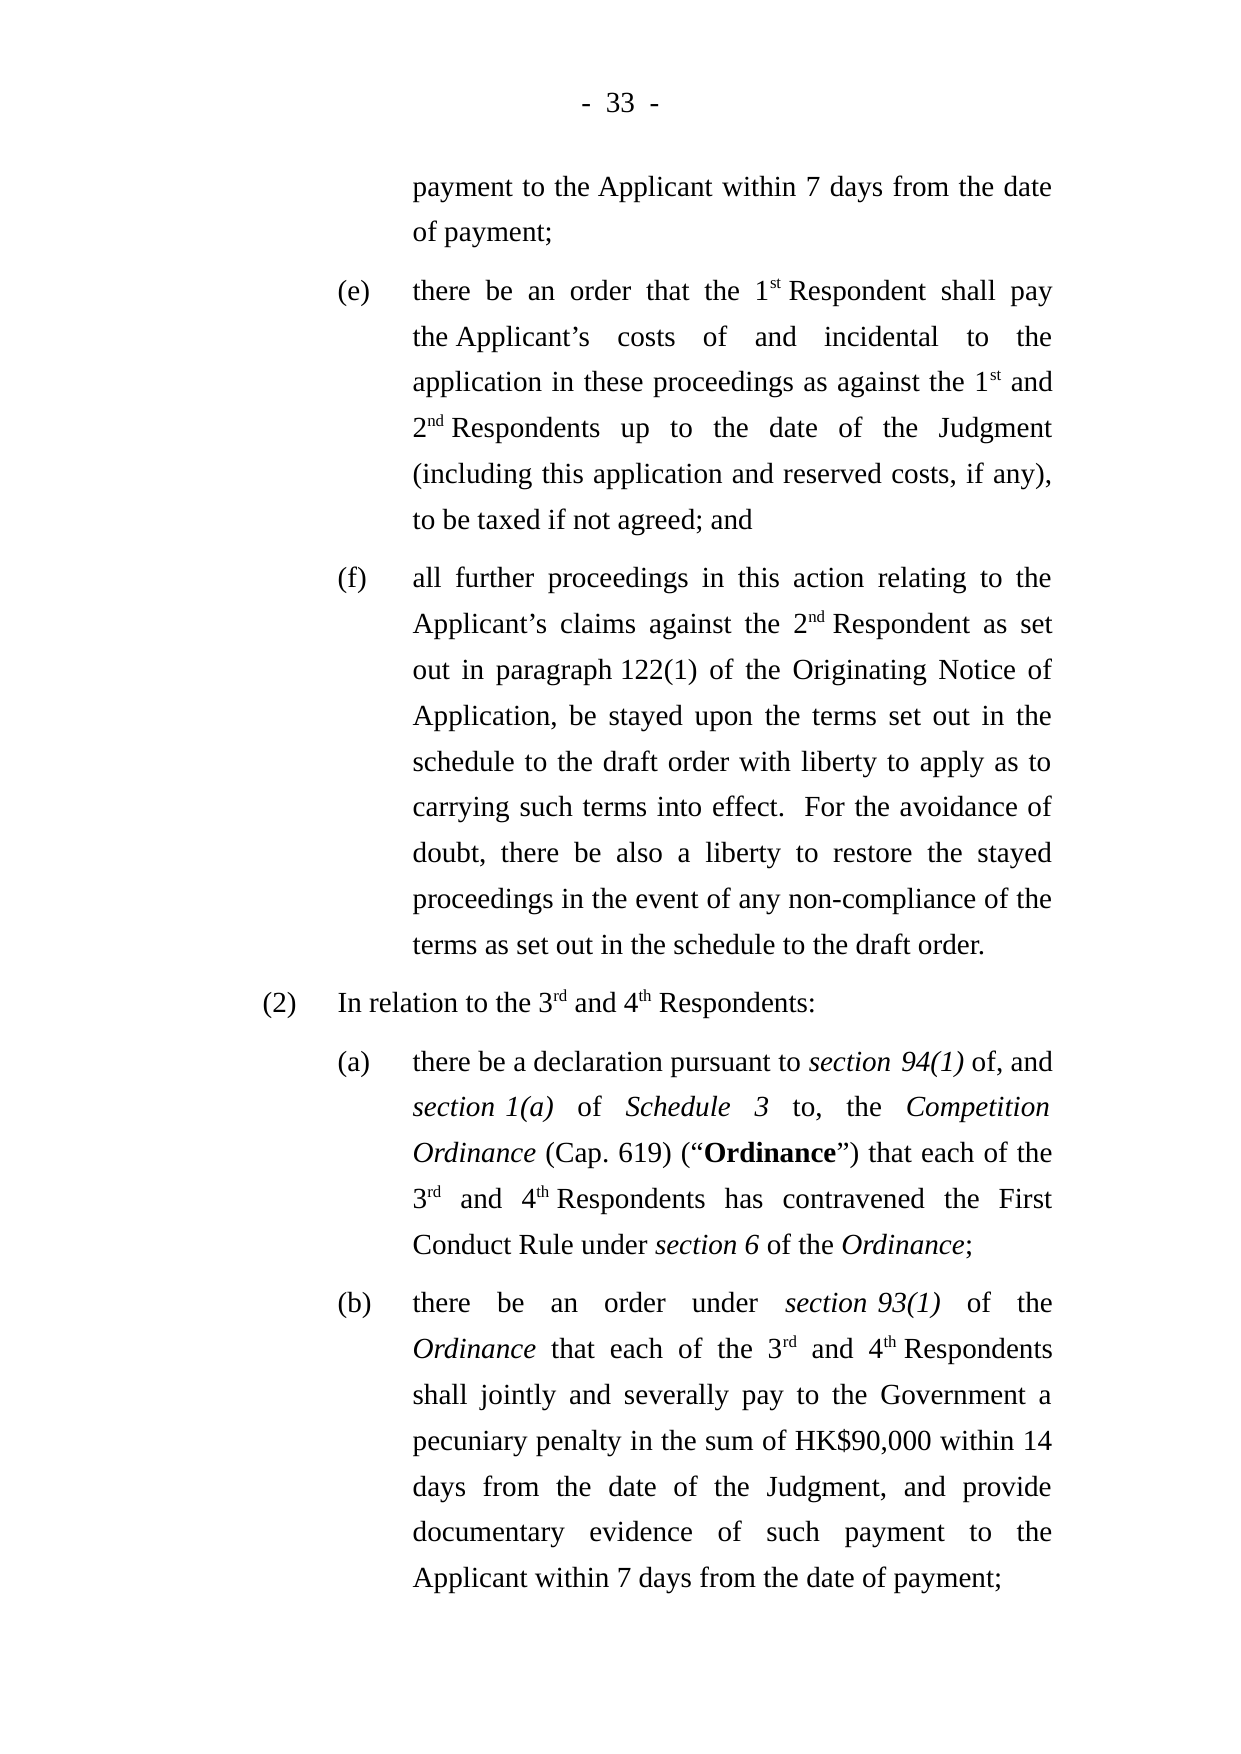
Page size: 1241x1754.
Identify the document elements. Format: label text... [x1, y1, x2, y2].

list (a) there be a declaration pursuant to section 94(1) of, and section 1(a) of Schedule 3 to, the Competition Ordinance (Cap. 619) (“Ordinance”) that each of the 3rd and 4th Respondents has contravened the First Conduct Rule under section 6 of the Ordinance; [337, 1034, 1053, 1263]
list (b) there be an order under section 93(1) of the Ordinance that each of the 3rd and 4th Respondents shall jointly and severally pay to the Government a pecuniary penalty in the sum of HK$90,000 within 14 days from the date of the Judgment, and provide documentary evidence of such payment to the Applicant within 7 days from the date of payment; [337, 1276, 1053, 1597]
list (f) all further proceedings in this action relating to the Applicant’s claims against the 2nd Respondent as set out in paragraph 122(1) of the Originating Notice of Application, be stayed upon the terms set out in the schedule to the draft order with liberty to apply as to carrying such terms into effect. For the avoidance of doubt, there be also a liberty to restore the stayed proceedings in the event of any non-compliance of the terms as set out in the schedule to the draft order. [337, 551, 1053, 963]
list (2) In relation to the 3rd and 4th Respondents: [262, 976, 1053, 1022]
list (e) there be an order that the 1st Respondent shall pay the Applicant’s costs of and incidental to the application in these proceedings as against the 1st and 2nd Respondents up to the date of the Judgment (including this application and reserved costs, if any), to be taxed if not agreed; and [337, 263, 1053, 538]
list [337, 159, 1053, 251]
